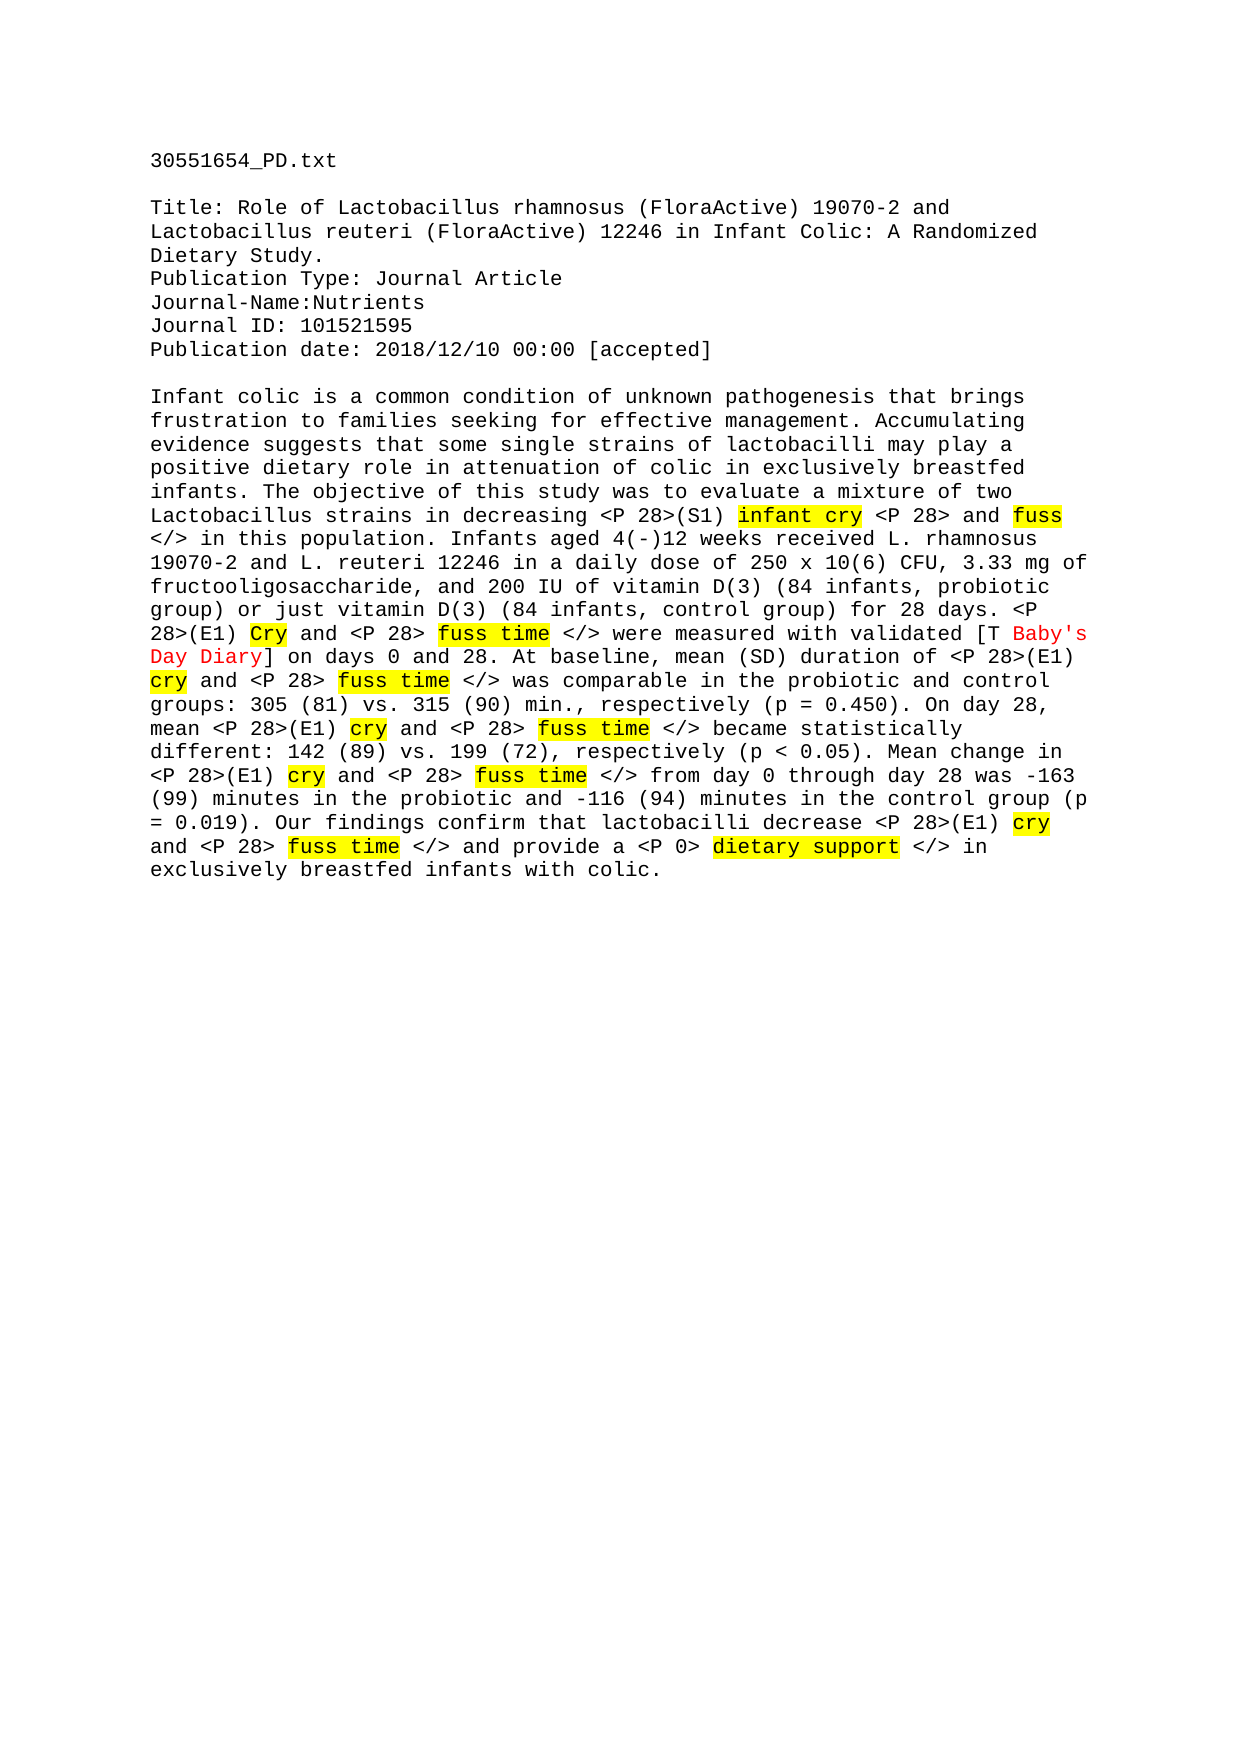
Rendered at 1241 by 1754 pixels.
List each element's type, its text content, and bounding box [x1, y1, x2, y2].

text Publication date: 2018/12/10 00:00 [accepted] [150, 339, 1090, 363]
text Journal-Name:Nutrients [150, 292, 1090, 316]
text 30551654_PD.txt [150, 150, 1090, 174]
text Publication Type: Journal Article [150, 268, 1090, 292]
text Infant colic is a common condition of unknown pathogenesis that brings frustration to families seeking for effective management. Accumulating evidence suggests that some single strains of lactobacilli may play a positive dietary role in attenuation of colic in exclusively breastfed infants. The objective of this study was to evaluate a mixture of two Lactobacillus strains in decreasing <P 28>(S1) infant cry <P 28> and fuss </> in this population. Infants aged 4(-)12 weeks received L. rhamnosus 19070-2 and L. reuteri 12246 in a daily dose of 250 x 10(6) CFU, 3.33 mg of fructooligosaccharide, and 200 IU of vitamin D(3) (84 infants, probiotic group) or just vitamin D(3) (84 infants, control group) for 28 days. <P 28>(E1) Cry and <P 28> fuss time </> were measured with validated [T Baby's Day Diary] on days 0 and 28. At baseline, mean (SD) duration of <P 28>(E1) cry and <P 28> fuss time </> was comparable in the probiotic and control groups: 305 (81) vs. 315 (90) min., respectively (p = 0.450). On day 28, mean <P 28>(E1) cry and <P 28> fuss time </> became statistically different: 142 (89) vs. 199 (72), respectively (p < 0.05). Mean change in <P 28>(E1) cry and <P 28> fuss time </> from day 0 through day 28 was -163 (99) minutes in the probiotic and -116 (94) minutes in the control group (p = 0.019). Our findings confirm that lactobacilli decrease <P 28>(E1) cry and <P 28> fuss time </> and provide a <P 0> dietary support </> in exclusively breastfed infants with colic. [150, 386, 1090, 883]
text Title: Role of Lactobacillus rhamnosus (FloraActive) 19070-2 and Lactobacillus reuteri (FloraActive) 12246 in Infant Colic: A Randomized Dietary Study. [150, 197, 1090, 268]
text Journal ID: 101521595 [150, 316, 1090, 339]
